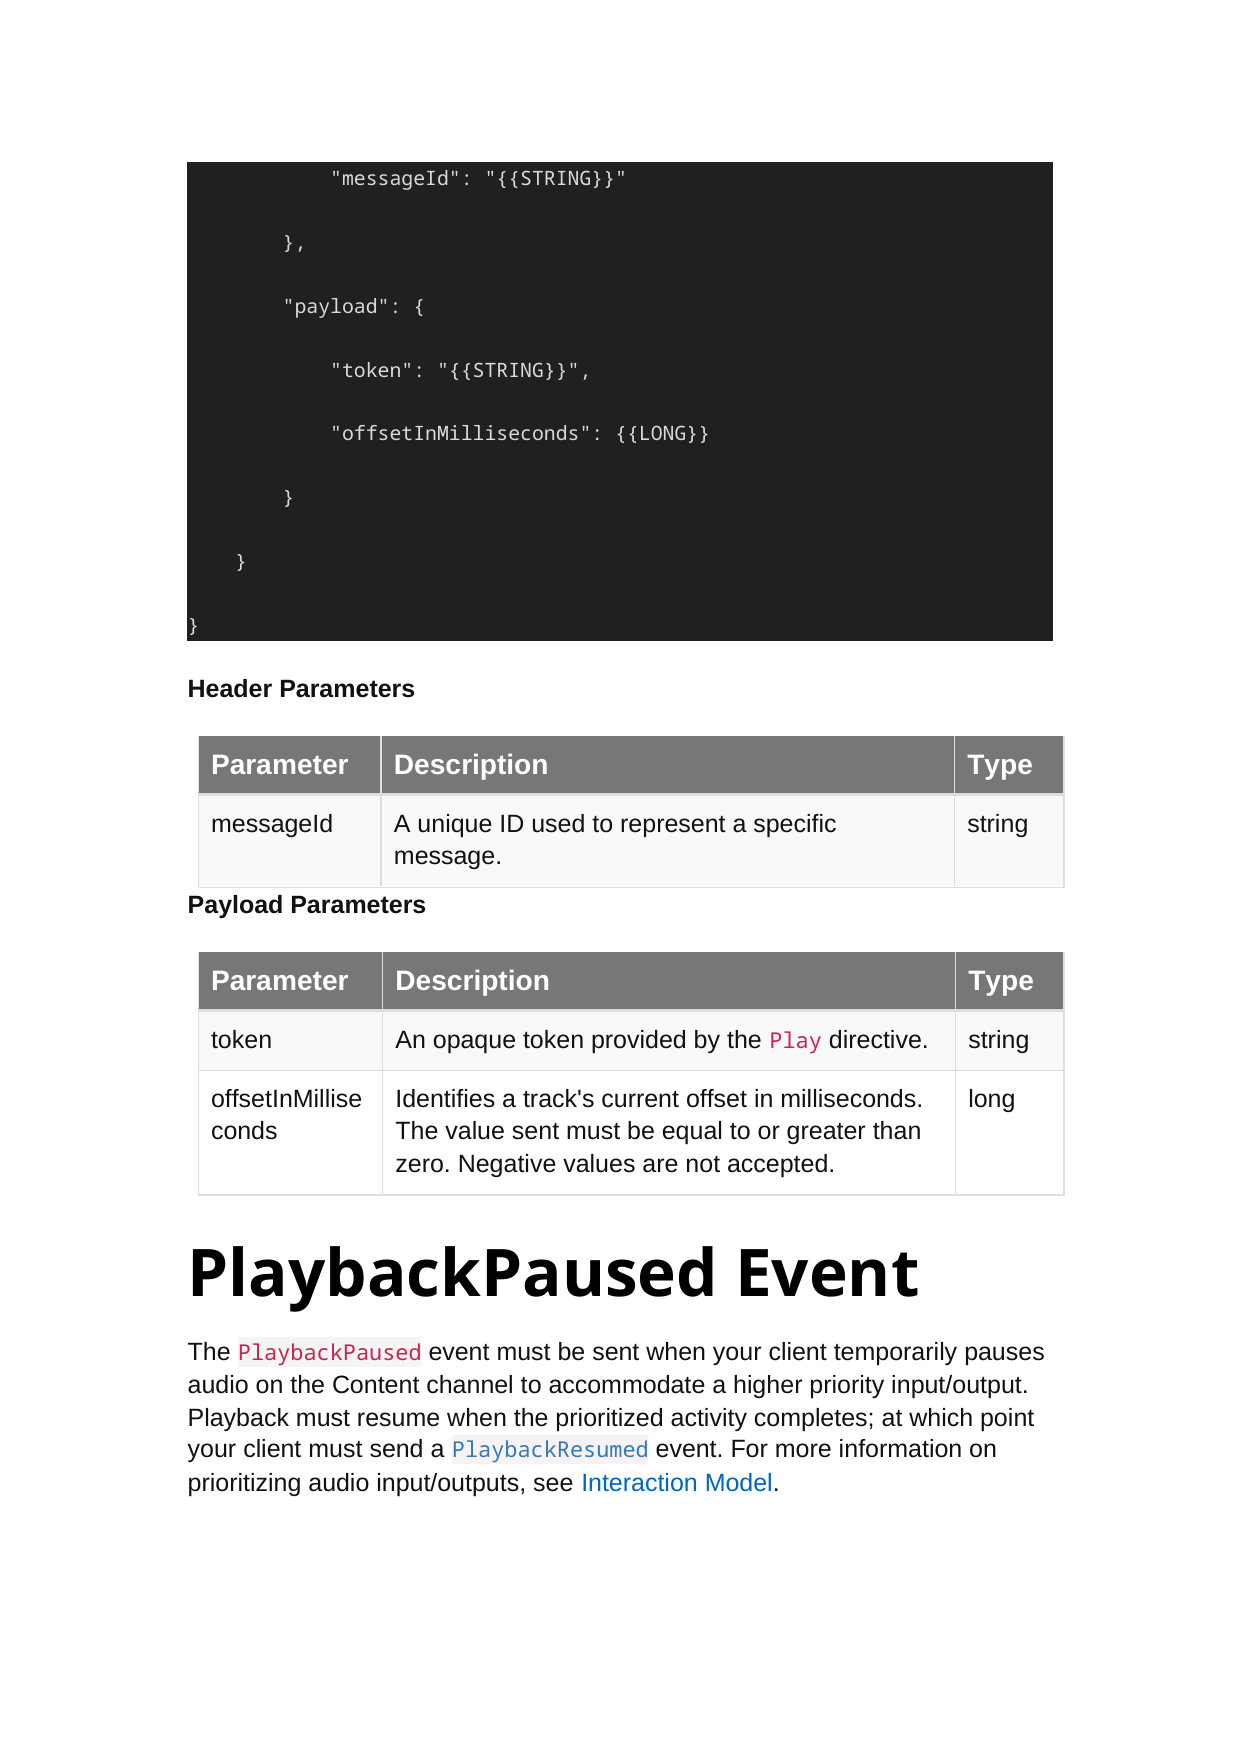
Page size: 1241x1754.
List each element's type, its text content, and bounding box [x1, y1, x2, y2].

table_header Type [955, 736, 1063, 793]
text The PlaybackPaused event must be sent when your client temporarily pauses audio on the Content channel to accommodate a higher priority input/output. Playback must resume when the prioritized activity completes; at which point your client must send a PlaybackResumed event. For more information on prioritizing audio input/outputs, see Interaction Model. [187, 1336, 1053, 1498]
table_cell string [956, 1012, 1063, 1070]
table_cell A unique ID used to represent a specific message. [382, 796, 954, 886]
table_header Type [956, 952, 1063, 1009]
table_cell string [955, 796, 1063, 886]
text "token": "{{STRING}}", [187, 353, 1053, 386]
text Header Parameters [187, 672, 1053, 704]
table_cell An opaque token provided by the Play directive. [383, 1012, 955, 1070]
table_cell messageId [199, 796, 380, 886]
table_cell offsetInMilliseconds [199, 1071, 382, 1194]
table_header Parameter [199, 952, 382, 1009]
table_cell token [199, 1012, 382, 1070]
text Payload Parameters [187, 888, 1053, 920]
text } [187, 544, 1053, 577]
table_cell long [956, 1071, 1063, 1194]
subtitle PlaybackPaused Event [187, 1222, 1053, 1320]
table_header Parameter [199, 736, 380, 793]
text }, [187, 226, 1053, 258]
table_cell Identifies a track's current offset in milliseconds. The value sent must be equal to or greater than zero. Negative values are not accepted. [383, 1071, 955, 1194]
text } [187, 608, 1053, 641]
text "offsetInMilliseconds": {{LONG}} [187, 417, 1053, 449]
table_header Description [382, 736, 954, 793]
table_header Description [383, 952, 955, 1009]
text "payload": { [187, 289, 1053, 322]
text } [187, 481, 1053, 513]
text "messageId": "{{STRING}}" [187, 162, 1053, 194]
